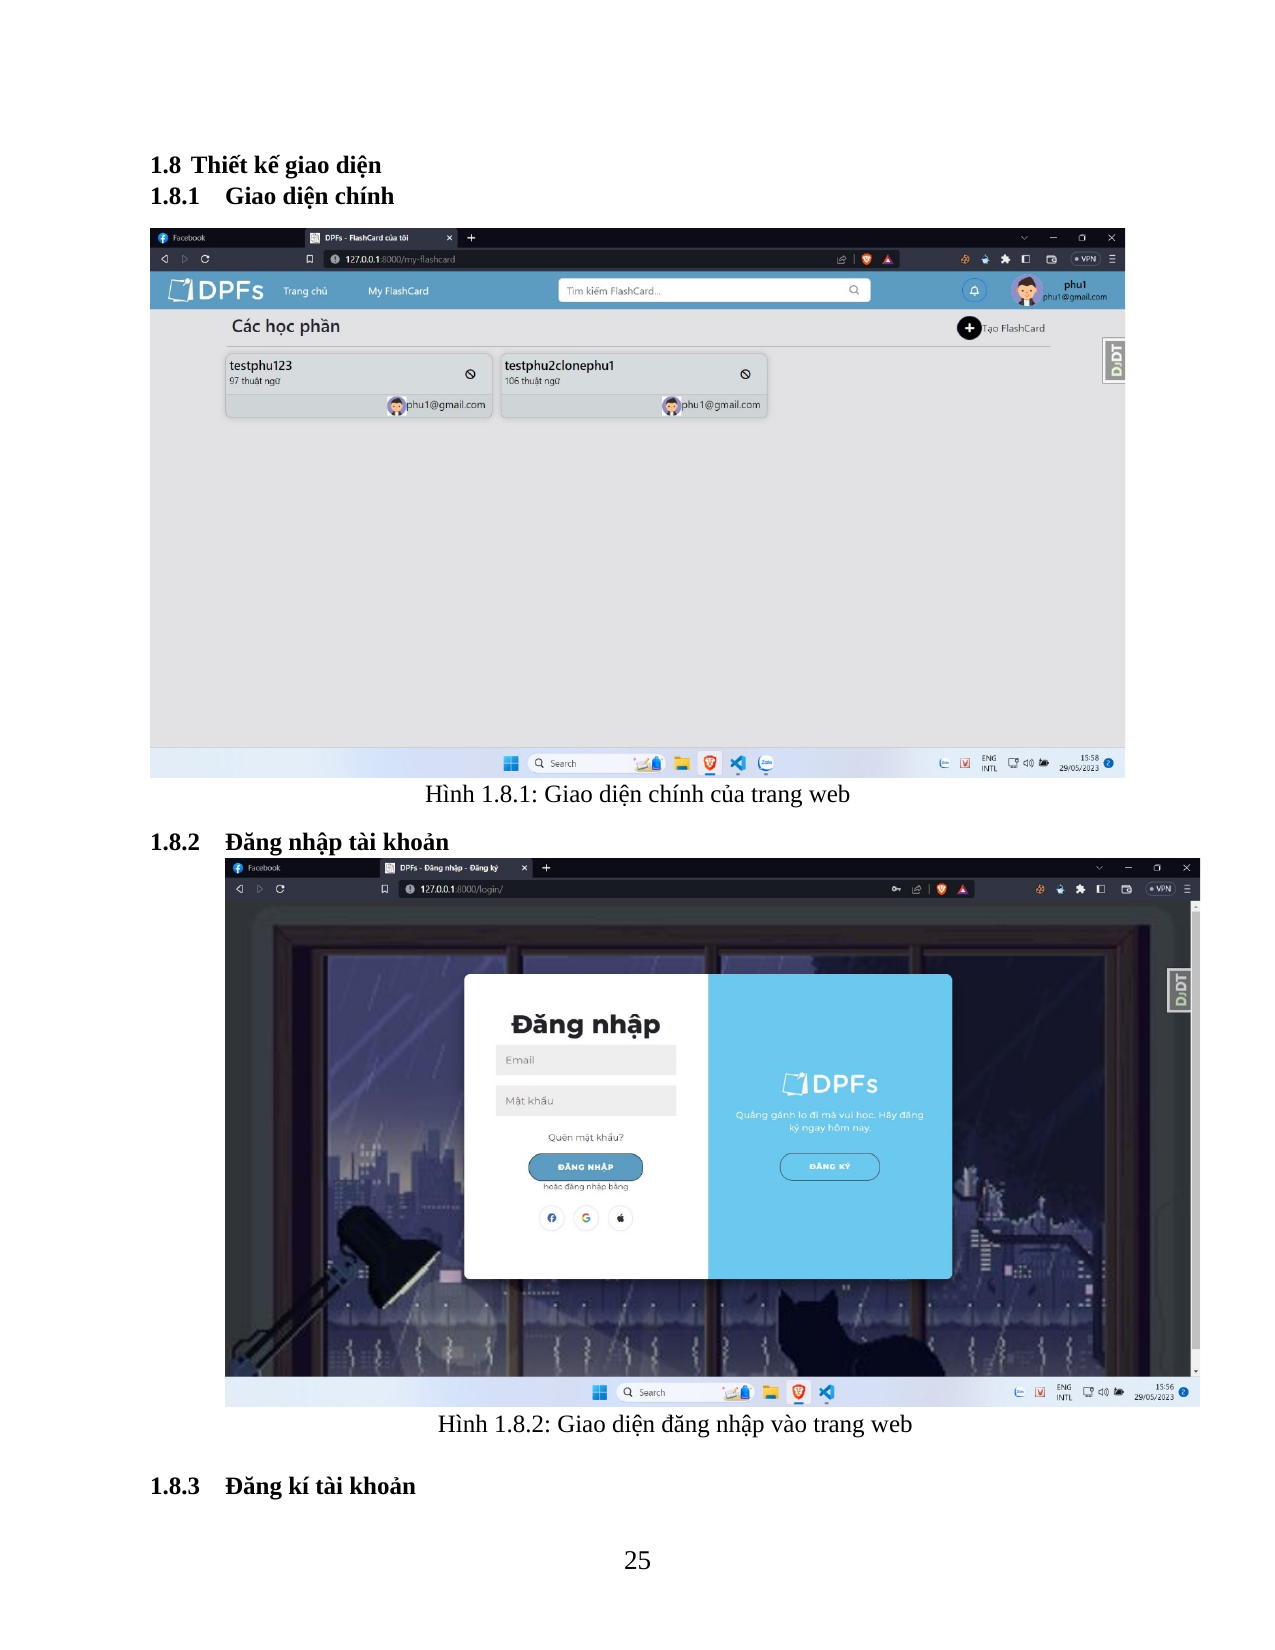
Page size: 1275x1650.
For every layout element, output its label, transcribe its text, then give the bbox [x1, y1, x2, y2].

list Giao diện chính [150, 181, 1125, 210]
list Đăng nhập tài khoản [150, 827, 1125, 856]
picture [225, 858, 1200, 1407]
list Hình 1.8.2: Giao diện đăng nhập vào trang web [225, 1407, 1125, 1438]
list Thiết kế giao diện [150, 150, 1125, 179]
picture [150, 228, 1125, 778]
text Hình 1.8.1: Giao diện chính của trang web [150, 778, 1125, 808]
list Đăng kí tài khoản [150, 1471, 1125, 1500]
